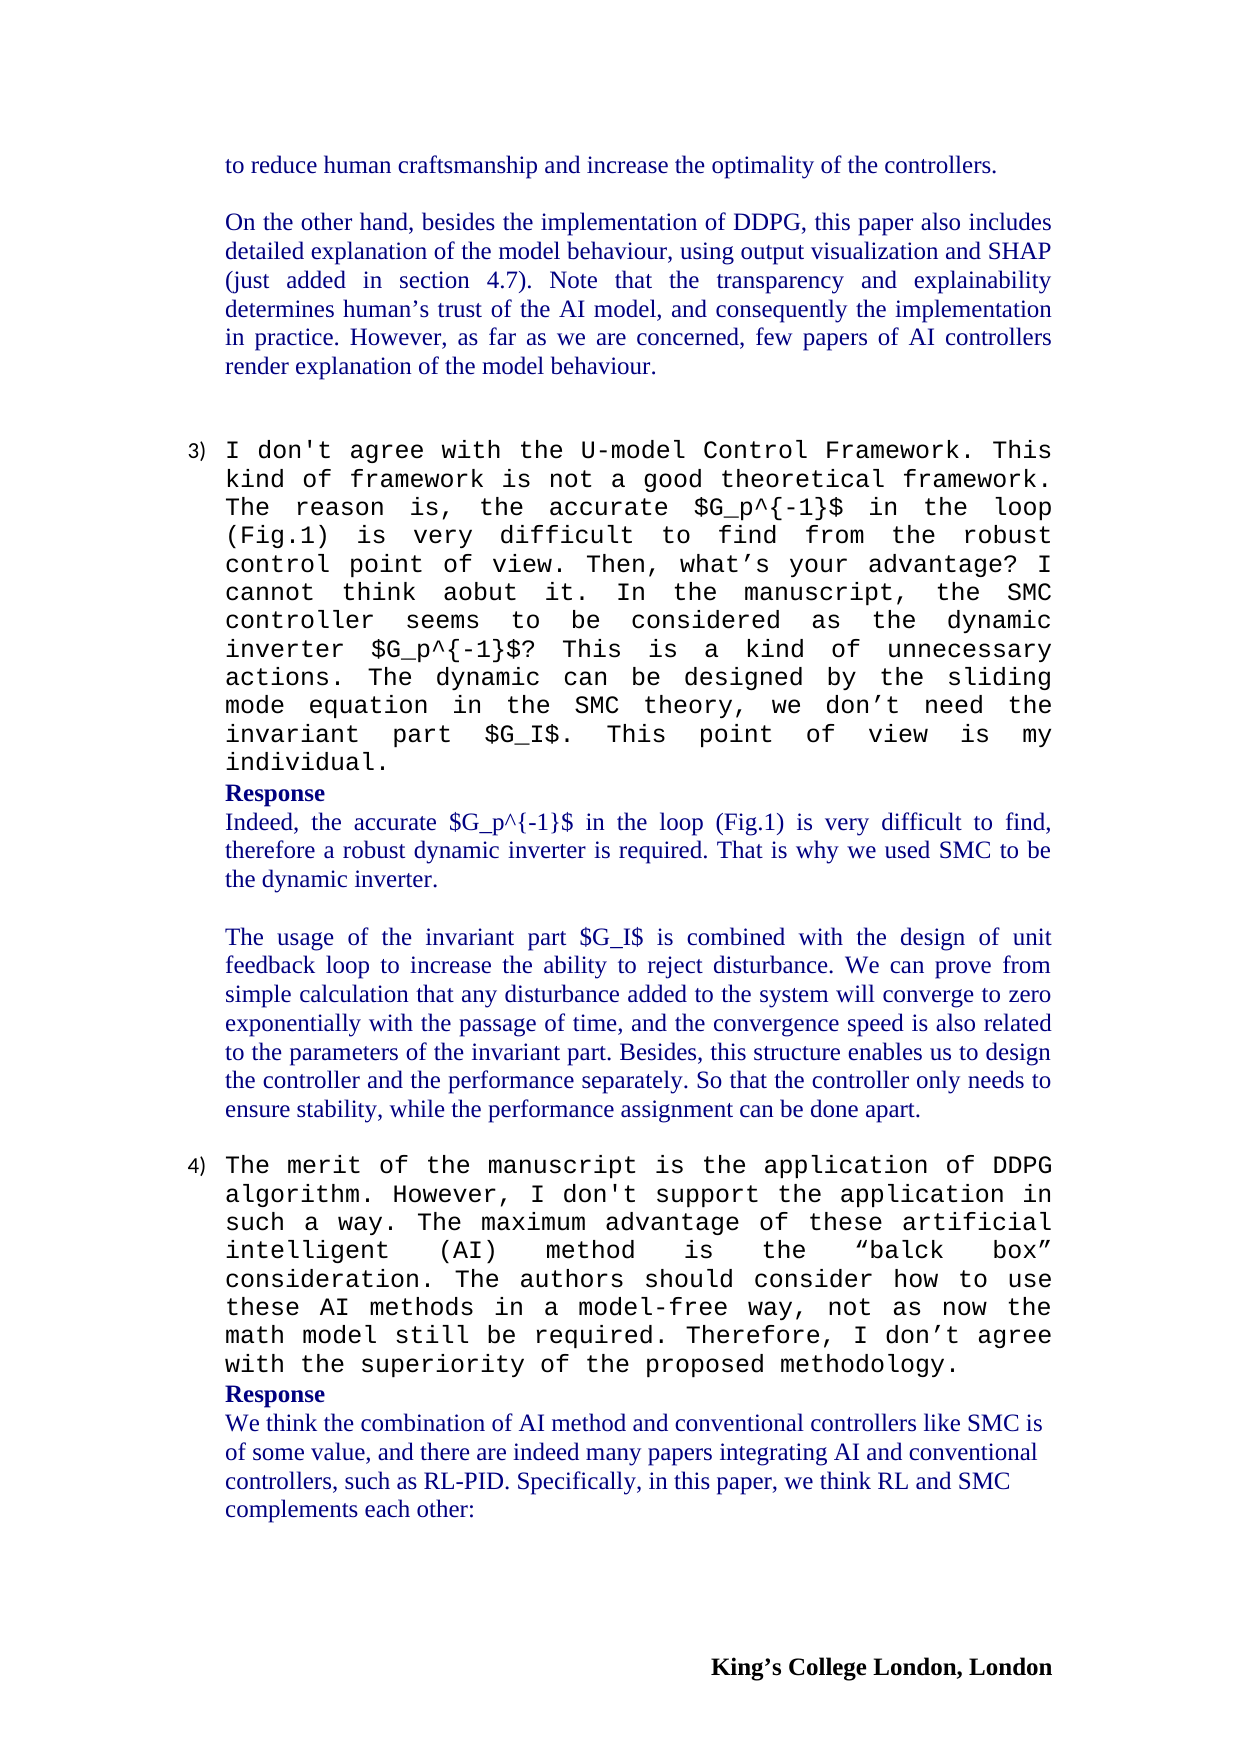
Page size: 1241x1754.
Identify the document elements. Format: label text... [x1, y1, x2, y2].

text The usage of the invariant part $G_I$ is combined with the design of unit feedback loop to increase the ability to reject disturbance. We can prove from simple calculation that any disturbance added to the system will converge to zero exponentially with the passage of time, and the convergence speed is also related to the parameters of the invariant part. Besides, this structure enables us to design the controller and the performance separately. So that the controller only needs to ensure stability, while the performance assignment can be done apart. [225, 922, 1053, 1123]
text Indeed, the accurate $G_p^{-1}$ in the loop (Fig.1) is very difficult to find, therefore a robust dynamic inverter is required. That is why we used SMC to be the dynamic inverter. [225, 807, 1053, 893]
list The merit of the manuscript is the application of DDPG algorithm. However, I don't support the application in such a way. The maximum advantage of these artificial intelligent (AI) method is the “balck box” consideration. The authors should consider how to use these AI methods in a model-free way, not as now the math model still be required. Therefore, I don’t agree with the superiority of the proposed methodology. [187, 1151, 1053, 1379]
text On the other hand, besides the implementation of DDPG, this paper also includes detailed explanation of the model behaviour, using output visualization and SHAP (just added in section 4.7). Note that the transparency and explainability determines human’s trust of the AI model, and consequently the implementation in practice. However, as far as we are concerned, few papers of AI controllers render explanation of the model behaviour. [225, 207, 1053, 380]
list I don't agree with the U-model Control Framework. This kind of framework is not a good theoretical framework. The reason is, the accurate $G_p^{-1}$ in the loop (Fig.1) is very difficult to find from the robust control point of view. Then, what’s your advantage? I cannot think aobut it. In the manuscript, the SMC controller seems to be considered as the dynamic inverter $G_p^{-1}$? This is a kind of unnecessary actions. The dynamic can be designed by the sliding mode equation in the SMC theory, we don’t need the invariant part $G_I$. This point of view is my individual. [187, 437, 1053, 778]
list We think the combination of AI method and conventional controllers like SMC is of some value, and there are indeed many papers integrating AI and conventional controllers, such as RL-PID. Specifically, in this paper, we think RL and SMC complements each other: [225, 1408, 1053, 1523]
list Response [225, 1379, 1053, 1408]
list Response [225, 778, 1053, 807]
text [225, 150, 1053, 179]
